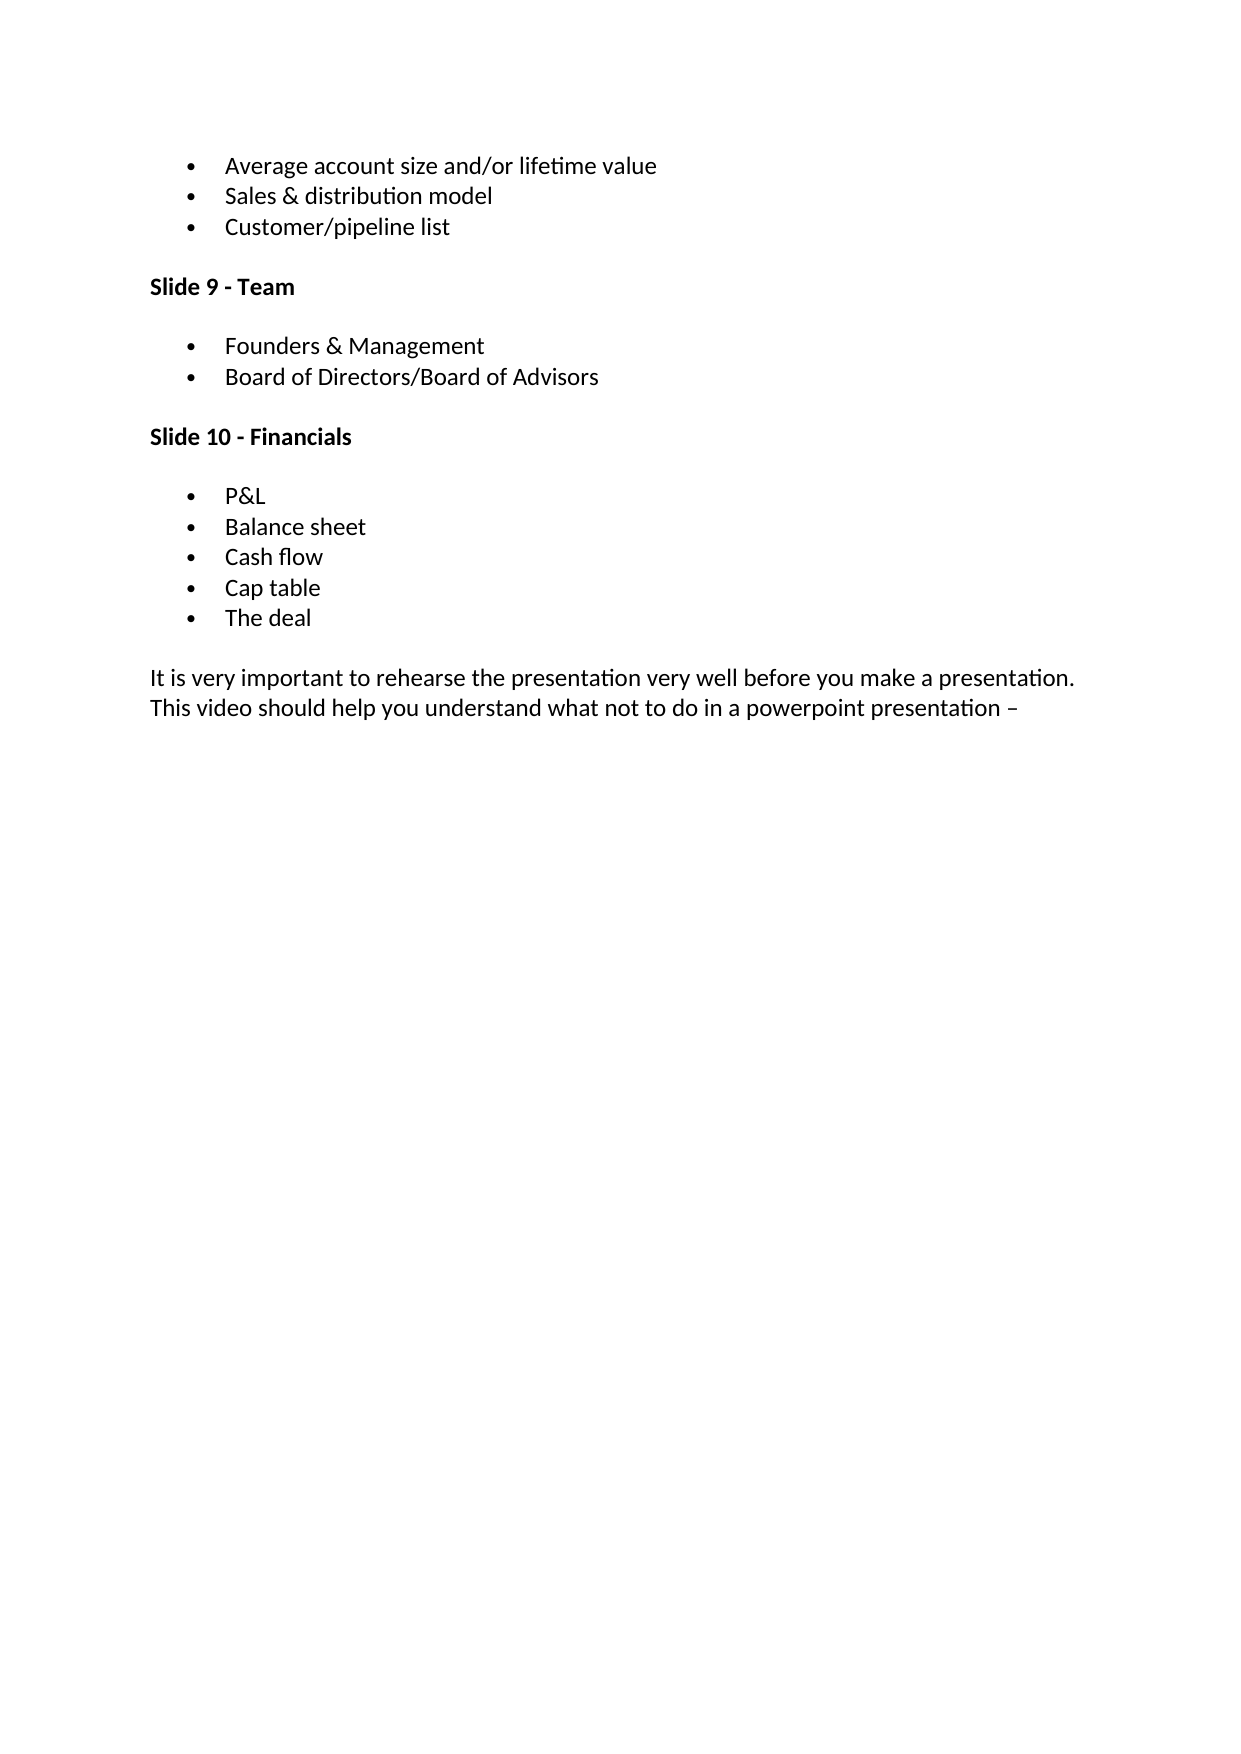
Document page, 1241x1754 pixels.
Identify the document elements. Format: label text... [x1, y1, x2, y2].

list Customer/pipeline list [187, 211, 1090, 242]
list Cash flow [187, 541, 1090, 572]
list Average account size and/or lifetime value [187, 150, 1090, 181]
list Founders & Management [187, 330, 1090, 361]
list Board of Directors/Board of Advisors [187, 361, 1090, 391]
list P&L [187, 480, 1090, 511]
list The deal [187, 602, 1090, 633]
text Slide 9 - Team [150, 271, 1090, 301]
text It is very important to rehearse the presentation very well before you make a presentation. This video should help you understand what not to do in a powerpoint presentation – [150, 662, 1090, 723]
list Cap table [187, 572, 1090, 602]
text Slide 10 - Financials [150, 421, 1090, 451]
list Balance sheet [187, 511, 1090, 541]
list Sales & distribution model [187, 181, 1090, 211]
